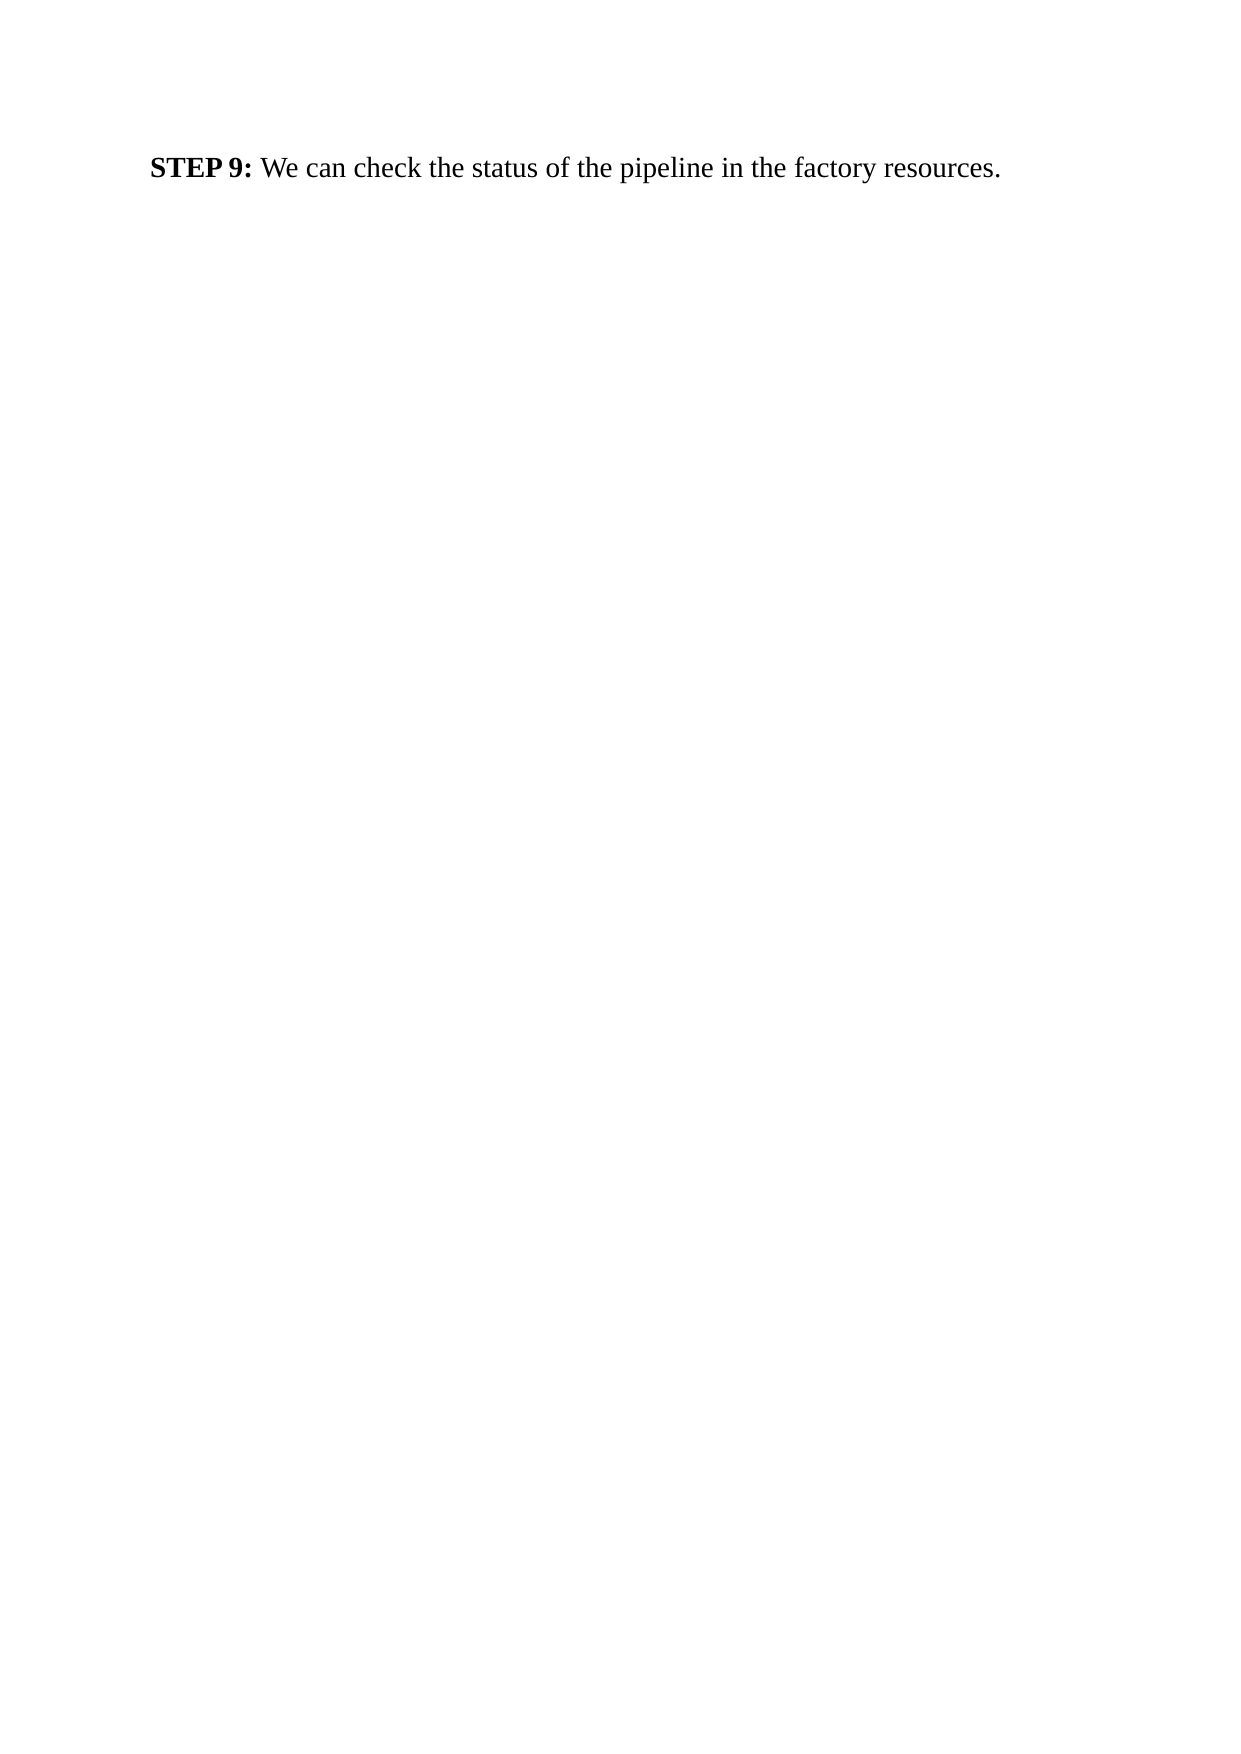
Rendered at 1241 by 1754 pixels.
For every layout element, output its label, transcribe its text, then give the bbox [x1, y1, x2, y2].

text STEP 9: We can check the status of the pipeline in the factory resources. [150, 150, 1090, 183]
